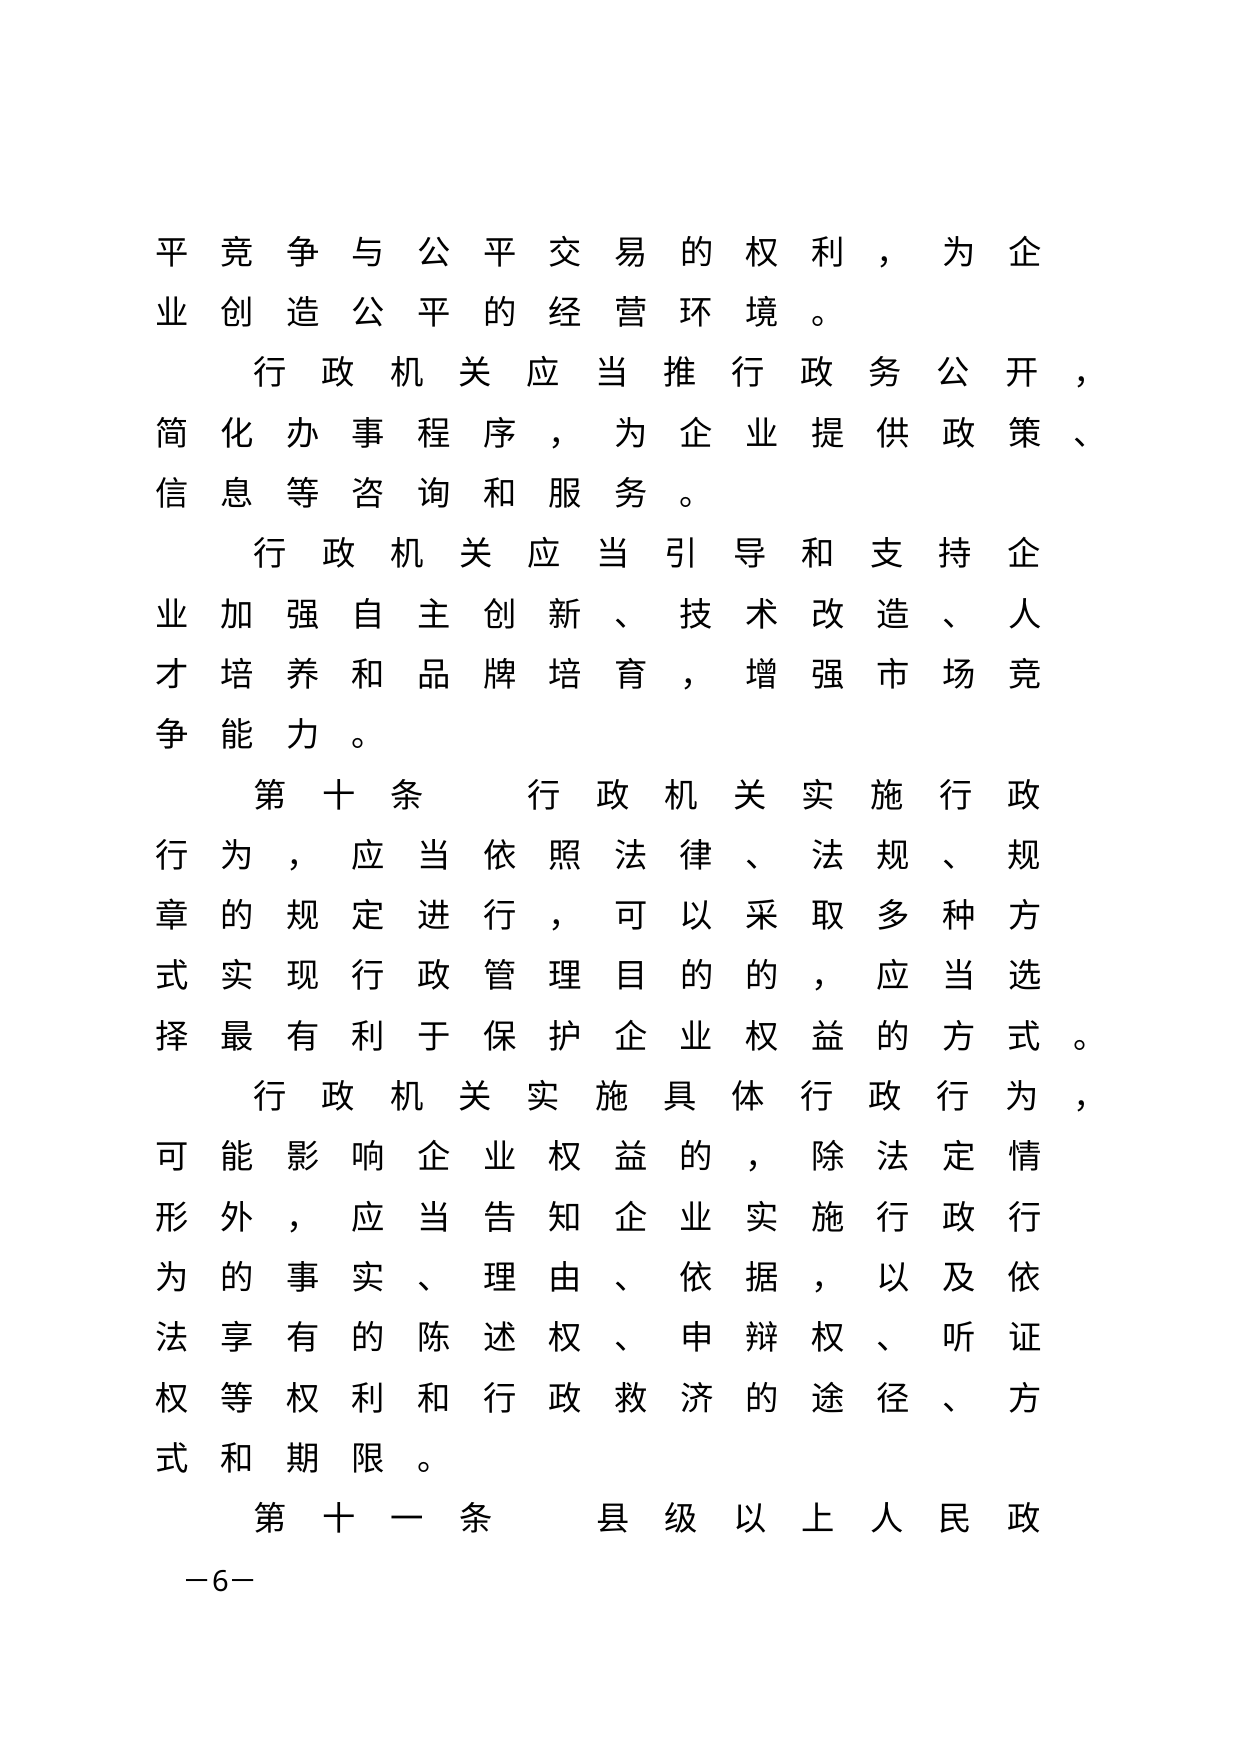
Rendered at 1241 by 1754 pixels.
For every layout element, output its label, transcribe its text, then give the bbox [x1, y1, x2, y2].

text 行政机关实施具体行政行为，可能影响企业权益的，除法定情形外，应当告知企业实施行政行为的事实、理由、依据，以及依法享有的陈述权、申辩权、听证权等权利和行政救济的途径、方式和期限。 [155, 1064, 1073, 1486]
text 第十一条 县级以上人民政府应当定期组织清理、减少行政审批事项，统一公布本级人民政府及其部门保留实施的行政审批事项目录。 [155, 1486, 1073, 1546]
text 行政机关应当推行政务公开，简化办事程序，为企业提供政策、信息等咨询和服务。 [155, 340, 1073, 521]
text 第九条 行政机关应当依法履行职责，保护各类企业参与公平竞争与公平交易的权利，为企业创造公平的经营环境。 [155, 219, 1073, 340]
text 第十条 行政机关实施行政行为，应当依照法律、法规、规章的规定进行，可以采取多种方式实现行政管理目的的，应当选择最有利于保护企业权益的方式。 [155, 762, 1073, 1064]
text 行政机关应当引导和支持企业加强自主创新、技术改造、人才培养和品牌培育，增强市场竞争能力。 [155, 521, 1073, 762]
